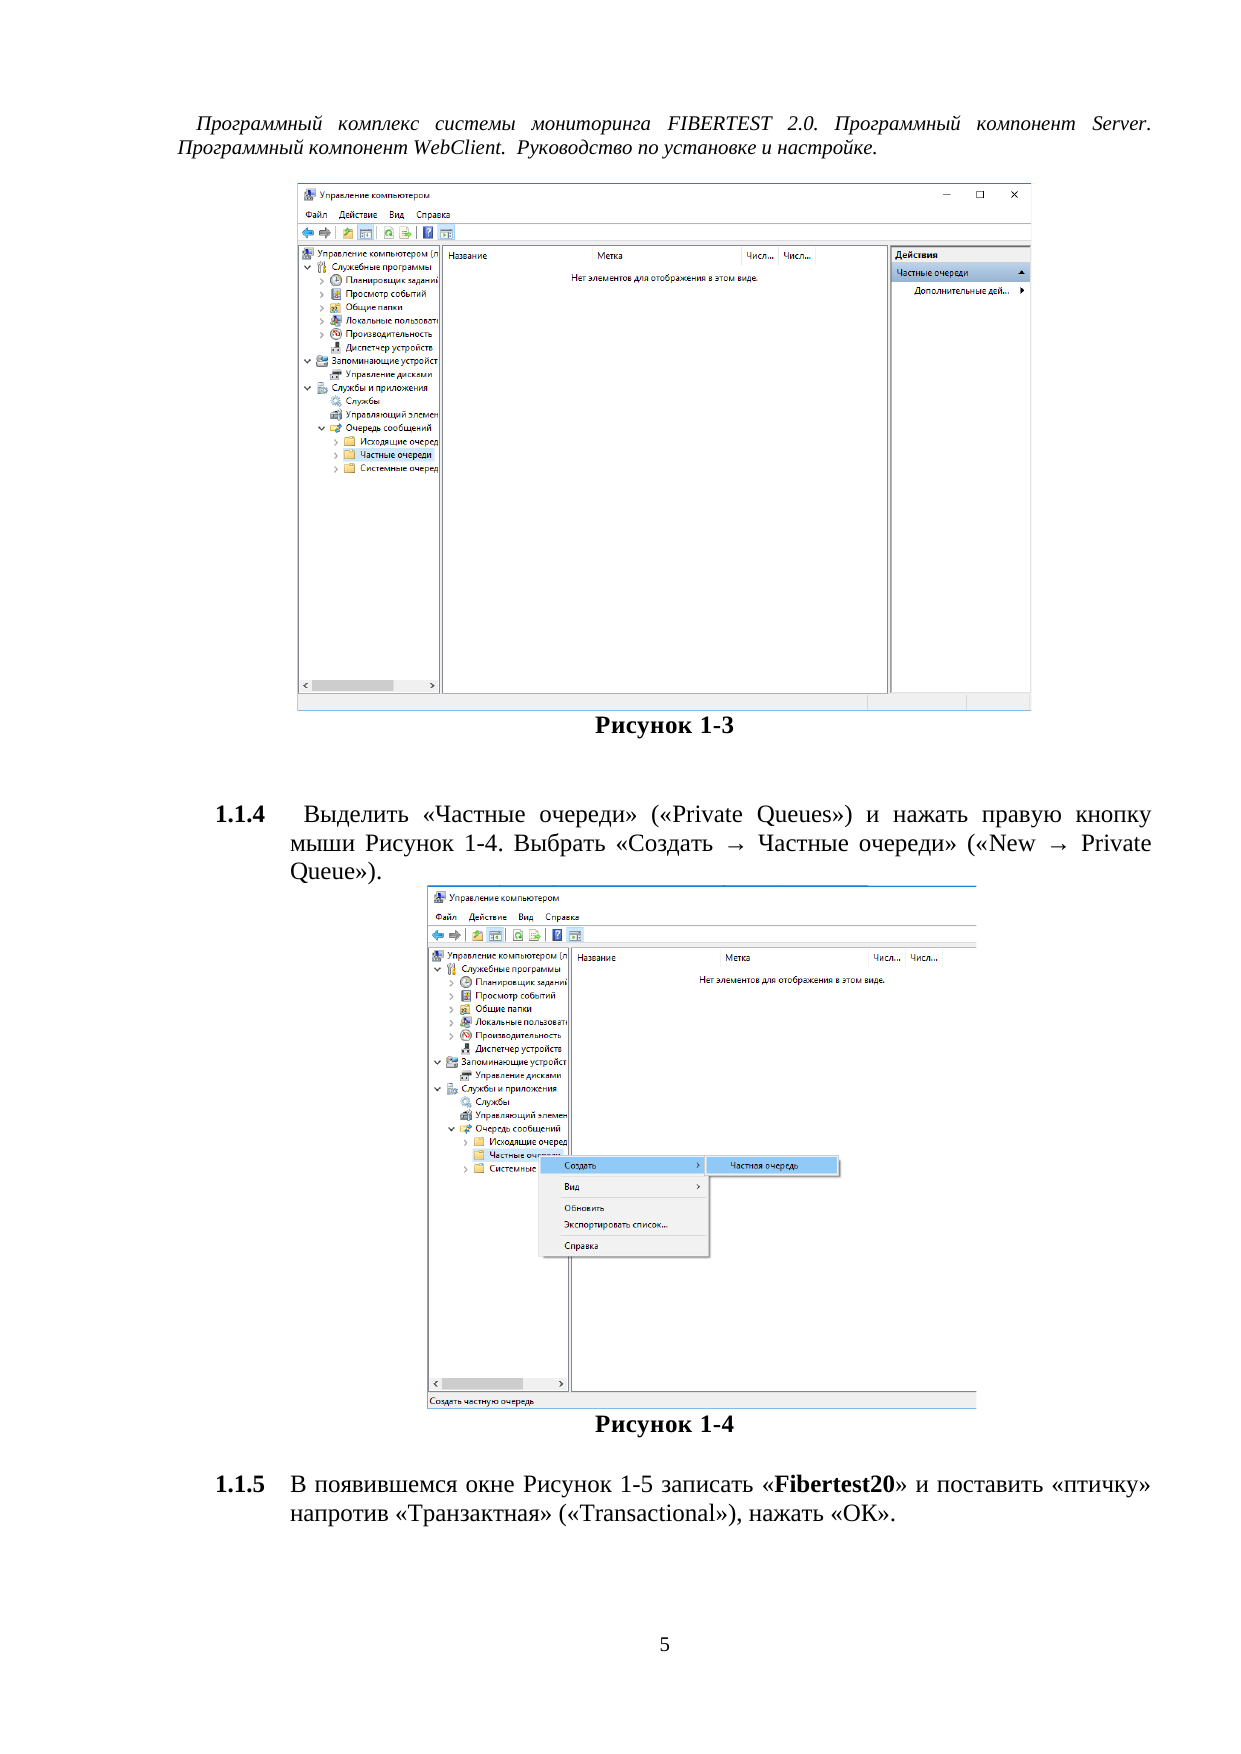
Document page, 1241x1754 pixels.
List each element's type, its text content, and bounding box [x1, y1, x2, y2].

list В появившемся окне Рисунок 1-5 записать «Fibertest20» и поставить «птичку» напротив «Транзактная» («Transactional»), нажать «ОК». [215, 1469, 1152, 1527]
title Рисунок 1-3 [177, 710, 1152, 739]
picture [297, 183, 1032, 711]
picture [427, 885, 977, 1409]
title Рисунок 1-4 [177, 1409, 1152, 1438]
list Выделить «Частные очереди» («Private Queues») и нажать правую кнопку мыши Рисунок 1-4. Выбрать «Создать → Частные очереди» («New → Private Queue»). [215, 799, 1152, 885]
